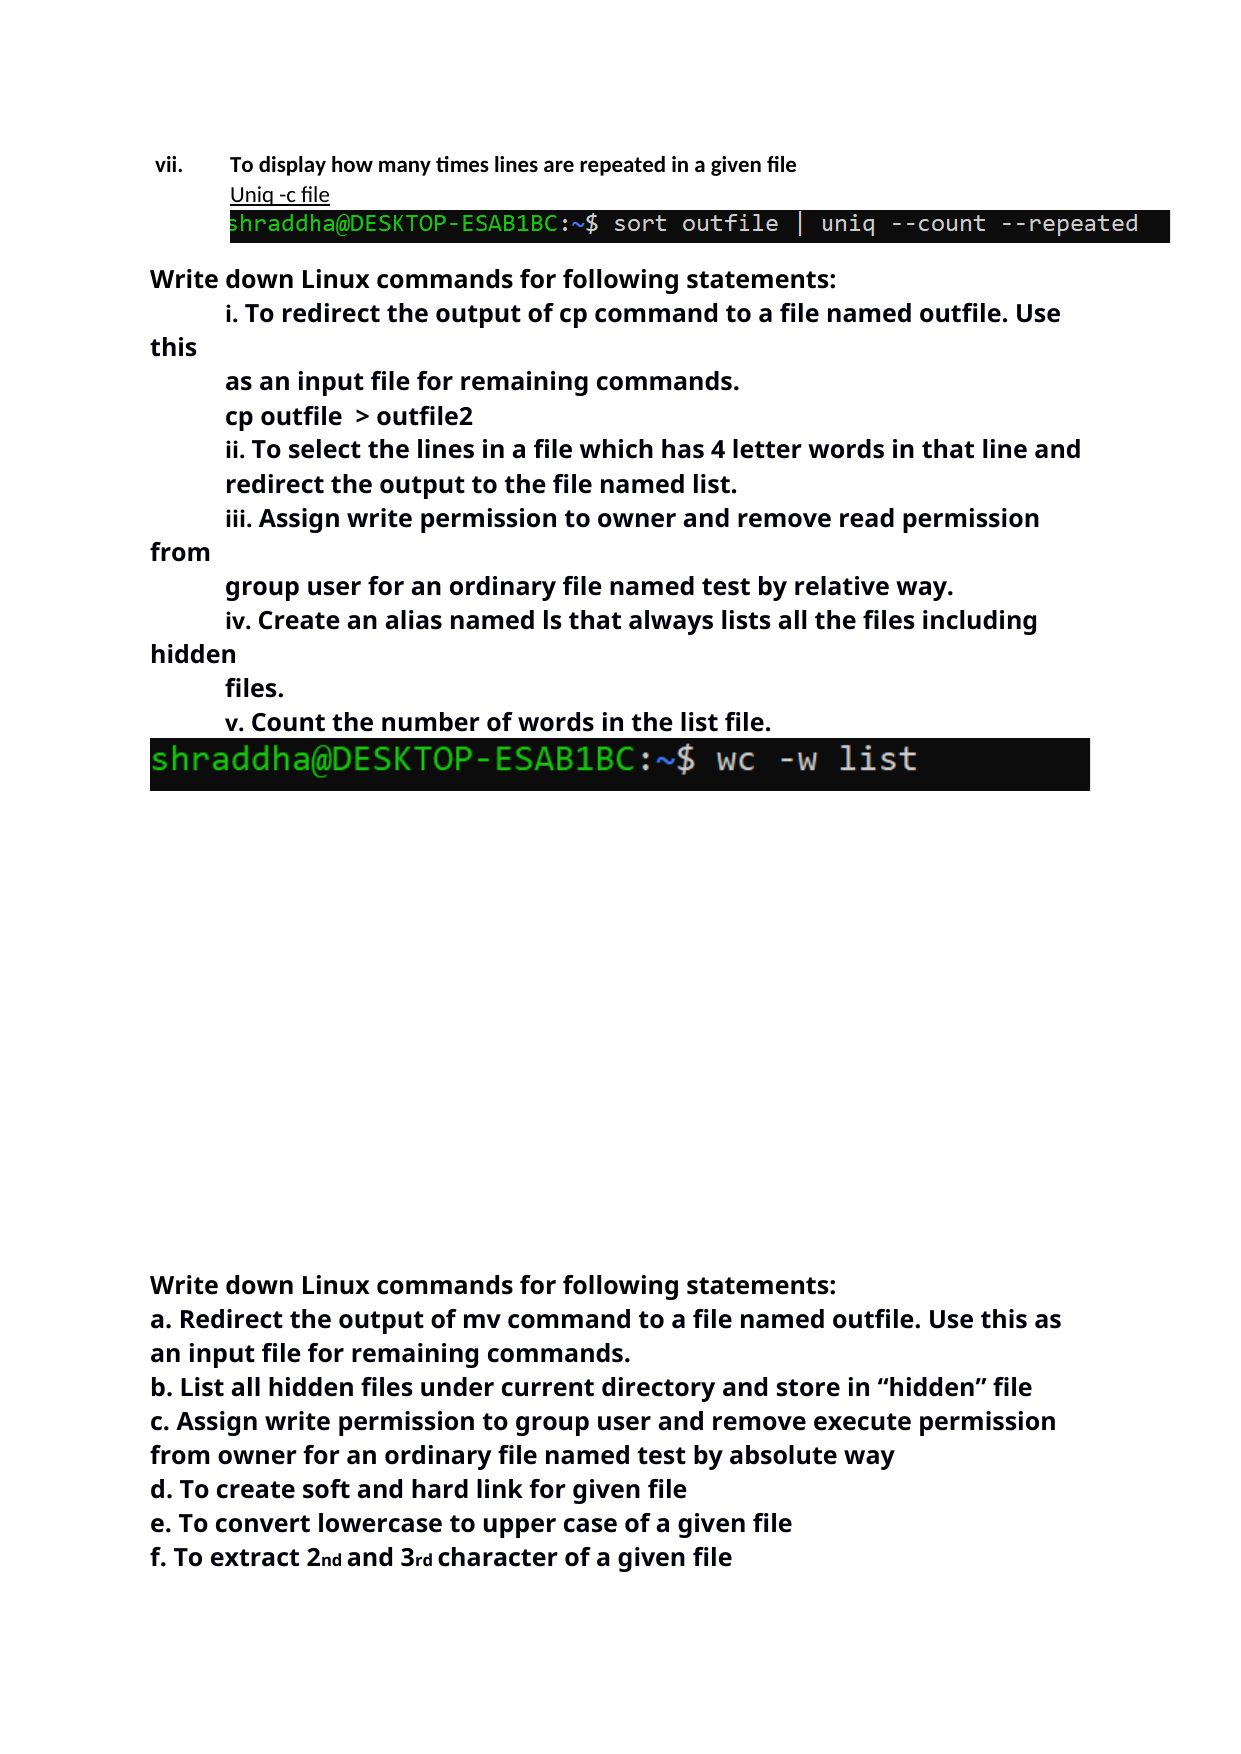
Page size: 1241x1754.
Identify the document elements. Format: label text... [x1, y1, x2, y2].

text redirect the output to the file named list. [150, 466, 1090, 500]
picture [230, 210, 1171, 243]
text iv. Create an alias named ls that always lists all the files including hidden [150, 602, 1090, 671]
text iii. Assign write permission to owner and remove read permission from [150, 500, 1090, 568]
text group user for an ordinary file named test by relative way. [150, 568, 1090, 602]
text files. [150, 671, 1090, 705]
text from owner for an ordinary file named test by absolute way [150, 1438, 1090, 1472]
picture [150, 738, 1091, 791]
text as an input file for remaining commands. [150, 364, 1090, 398]
text d. To create soft and hard link for given file [150, 1472, 1090, 1506]
text ii. To select the lines in a file which has 4 letter words in that line and [150, 432, 1090, 466]
text Write down Linux commands for following statements: [150, 262, 1090, 296]
text an input file for remaining commands. [150, 1336, 1090, 1370]
text f. To extract 2nd and 3rd character of a given file [150, 1540, 1090, 1574]
list Uniq -c file [230, 180, 1090, 208]
list To display how many times lines are repeated in a given file [155, 150, 1090, 178]
text b. List all hidden files under current directory and store in “hidden” file [150, 1370, 1090, 1404]
text cp outfile > outfile2 [150, 398, 1090, 432]
text a. Redirect the output of mv command to a file named outfile. Use this as [150, 1302, 1090, 1336]
text c. Assign write permission to group user and remove execute permission [150, 1404, 1090, 1438]
text v. Count the number of words in the list file. [150, 705, 1090, 738]
text e. To convert lowercase to upper case of a given file [150, 1506, 1090, 1540]
text Write down Linux commands for following statements: [150, 1268, 1090, 1302]
text i. To redirect the output of cp command to a file named outfile. Use this [150, 296, 1090, 364]
